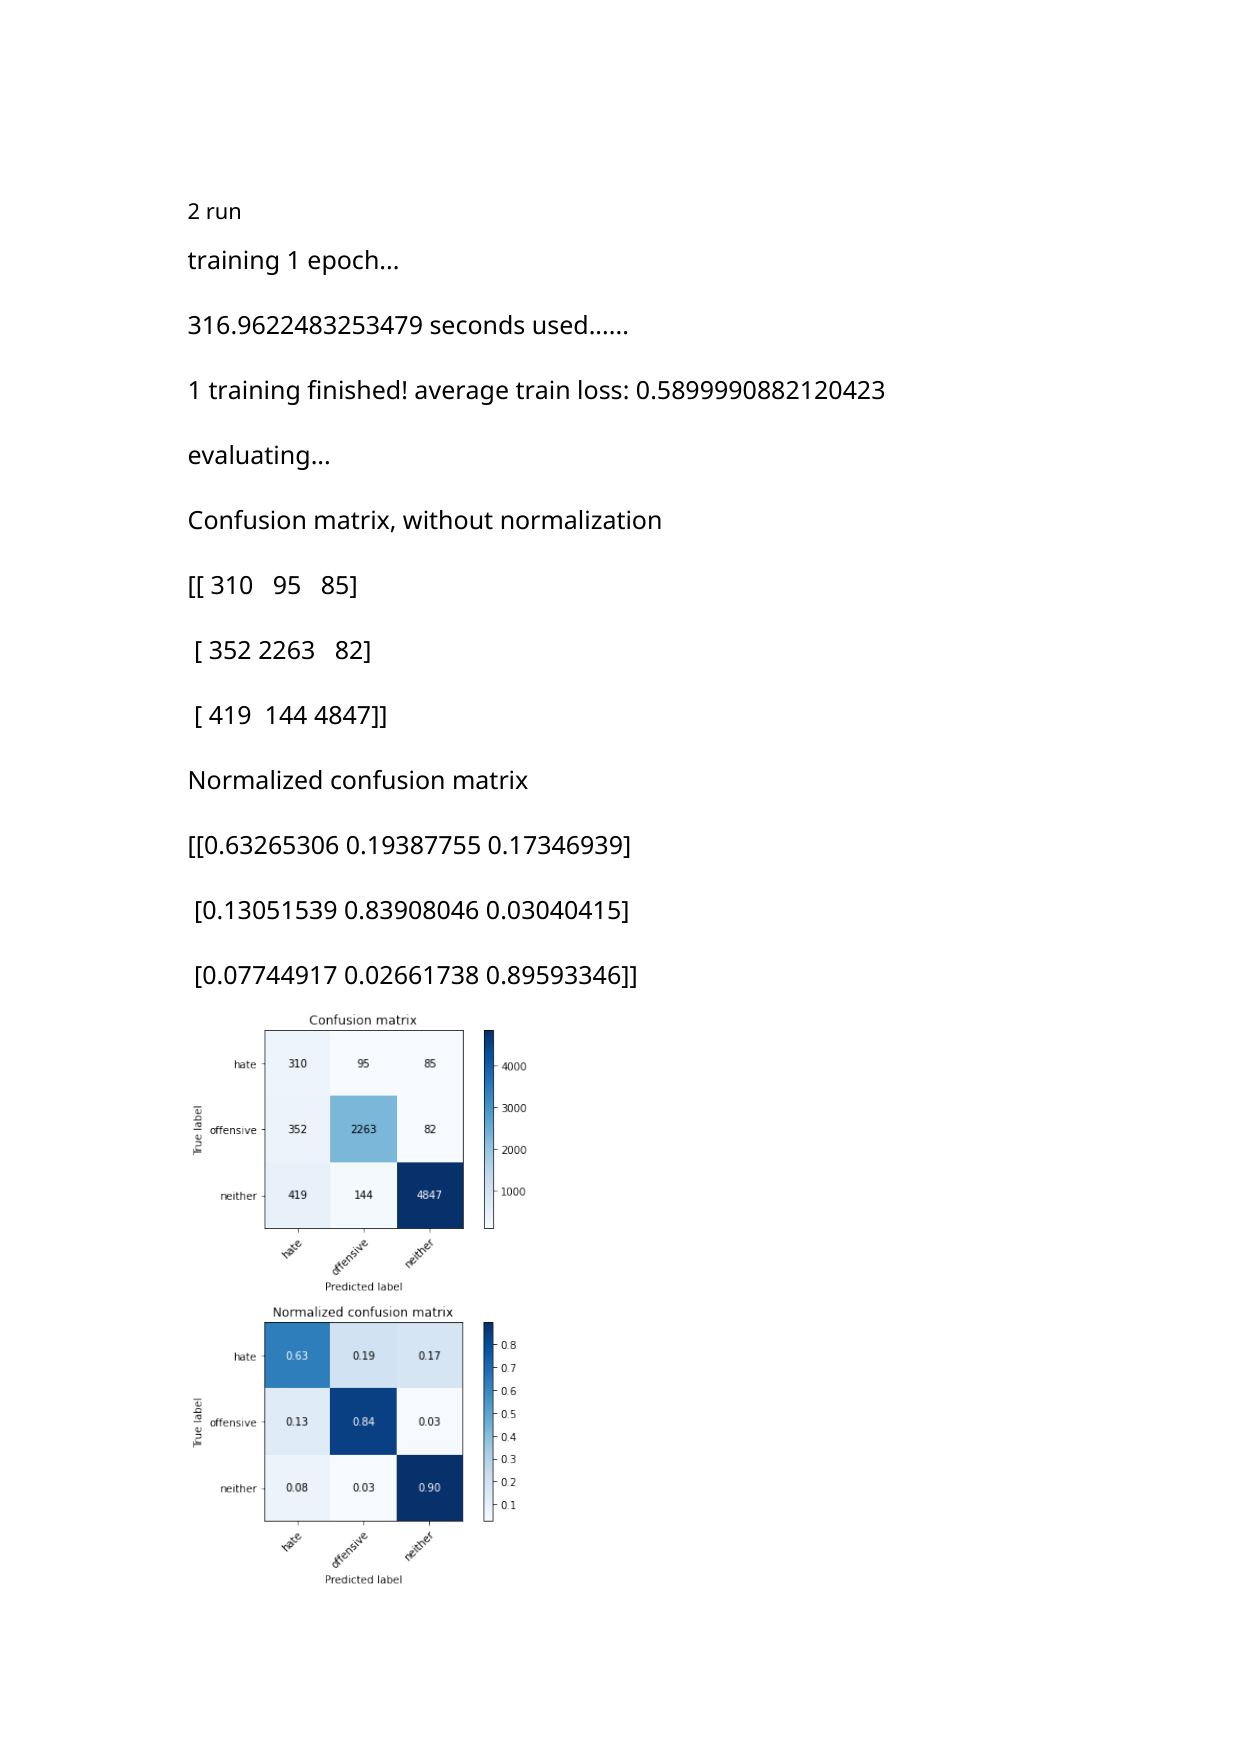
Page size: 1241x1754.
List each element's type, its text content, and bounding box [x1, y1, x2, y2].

text [ 419 144 4847]] [187, 682, 1053, 747]
text Normalized confusion matrix [187, 747, 1053, 812]
text Confusion matrix, without normalization [187, 487, 1053, 552]
text [0.07744917 0.02661738 0.89593346]] [187, 942, 1053, 1007]
text training 1 epoch... [187, 227, 1053, 292]
text evaluating... [187, 422, 1053, 487]
text [[0.63265306 0.19387755 0.17346939] [187, 812, 1053, 877]
picture [187, 1007, 534, 1299]
text 1 training finished! average train loss: 0.5899990882120423 [187, 357, 1053, 422]
text [[ 310 95 85] [187, 552, 1053, 617]
text [ 352 2263 82] [187, 617, 1053, 682]
text 2 run [187, 194, 1053, 227]
text [0.13051539 0.83908046 0.03040415] [187, 877, 1053, 942]
text 316.9622483253479 seconds used...... [187, 292, 1053, 357]
picture [187, 1300, 524, 1592]
